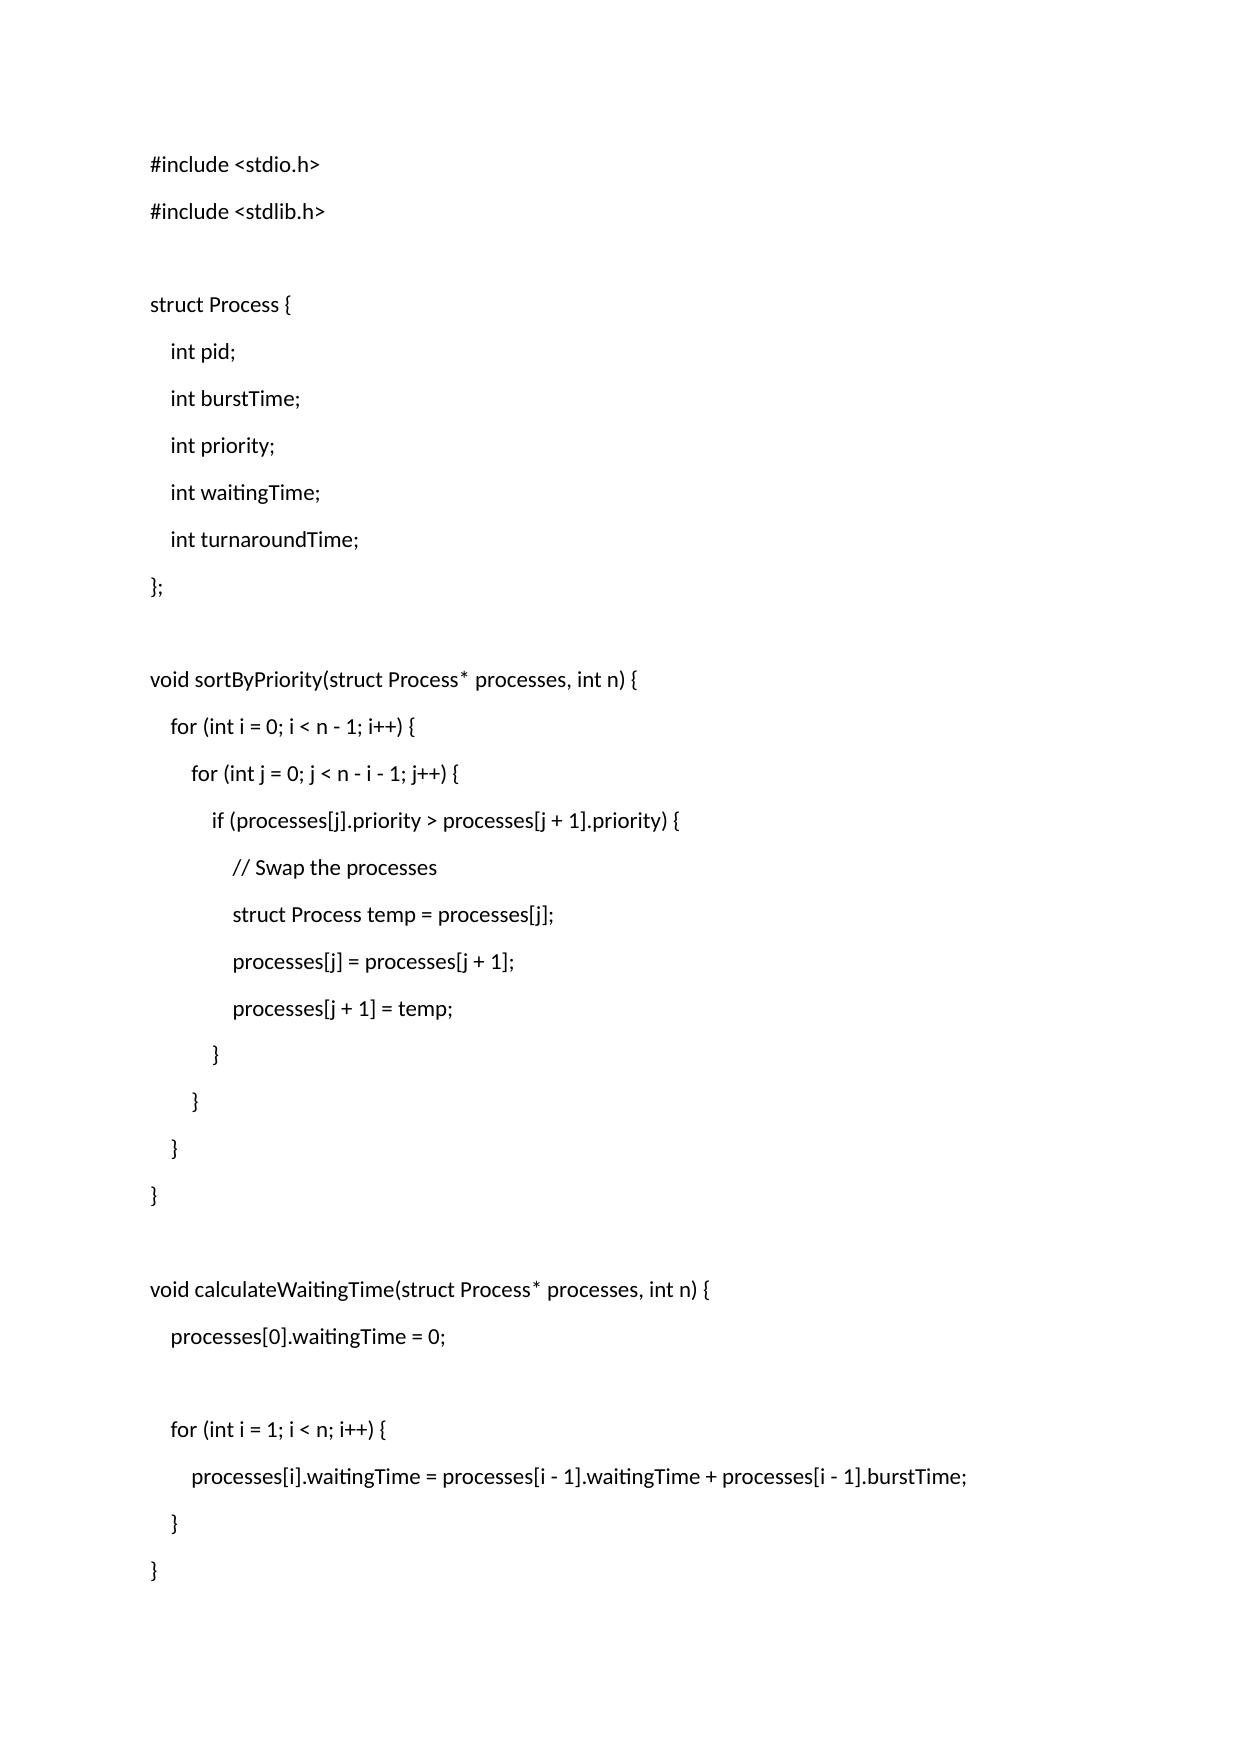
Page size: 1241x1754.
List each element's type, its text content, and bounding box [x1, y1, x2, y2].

text processes[j] = processes[j + 1]; [150, 947, 1090, 975]
text int priority; [150, 431, 1090, 459]
text } [150, 1556, 1090, 1584]
text int burstTime; [150, 384, 1090, 412]
text } [150, 1509, 1090, 1537]
text } [150, 1181, 1090, 1209]
text processes[j + 1] = temp; [150, 994, 1090, 1022]
text #include <stdio.h> [150, 150, 1090, 178]
text processes[0].waitingTime = 0; [150, 1322, 1090, 1350]
text } [150, 1134, 1090, 1162]
text struct Process temp = processes[j]; [150, 900, 1090, 928]
text if (processes[j].priority > processes[j + 1].priority) { [150, 806, 1090, 834]
text void calculateWaitingTime(struct Process* processes, int n) { [150, 1275, 1090, 1303]
text int waitingTime; [150, 478, 1090, 506]
text } [150, 1087, 1090, 1116]
text struct Process { [150, 291, 1090, 319]
text processes[i].waitingTime = processes[i - 1].waitingTime + processes[i - 1].burstTime; [150, 1462, 1090, 1491]
text int turnaroundTime; [150, 525, 1090, 553]
text for (int i = 0; i < n - 1; i++) { [150, 712, 1090, 741]
text for (int j = 0; j < n - i - 1; j++) { [150, 759, 1090, 787]
text }; [150, 572, 1090, 600]
text } [150, 1041, 1090, 1069]
text #include <stdlib.h> [150, 197, 1090, 225]
text for (int i = 1; i < n; i++) { [150, 1416, 1090, 1444]
text // Swap the processes [150, 853, 1090, 881]
text void sortByPriority(struct Process* processes, int n) { [150, 666, 1090, 694]
text int pid; [150, 337, 1090, 366]
